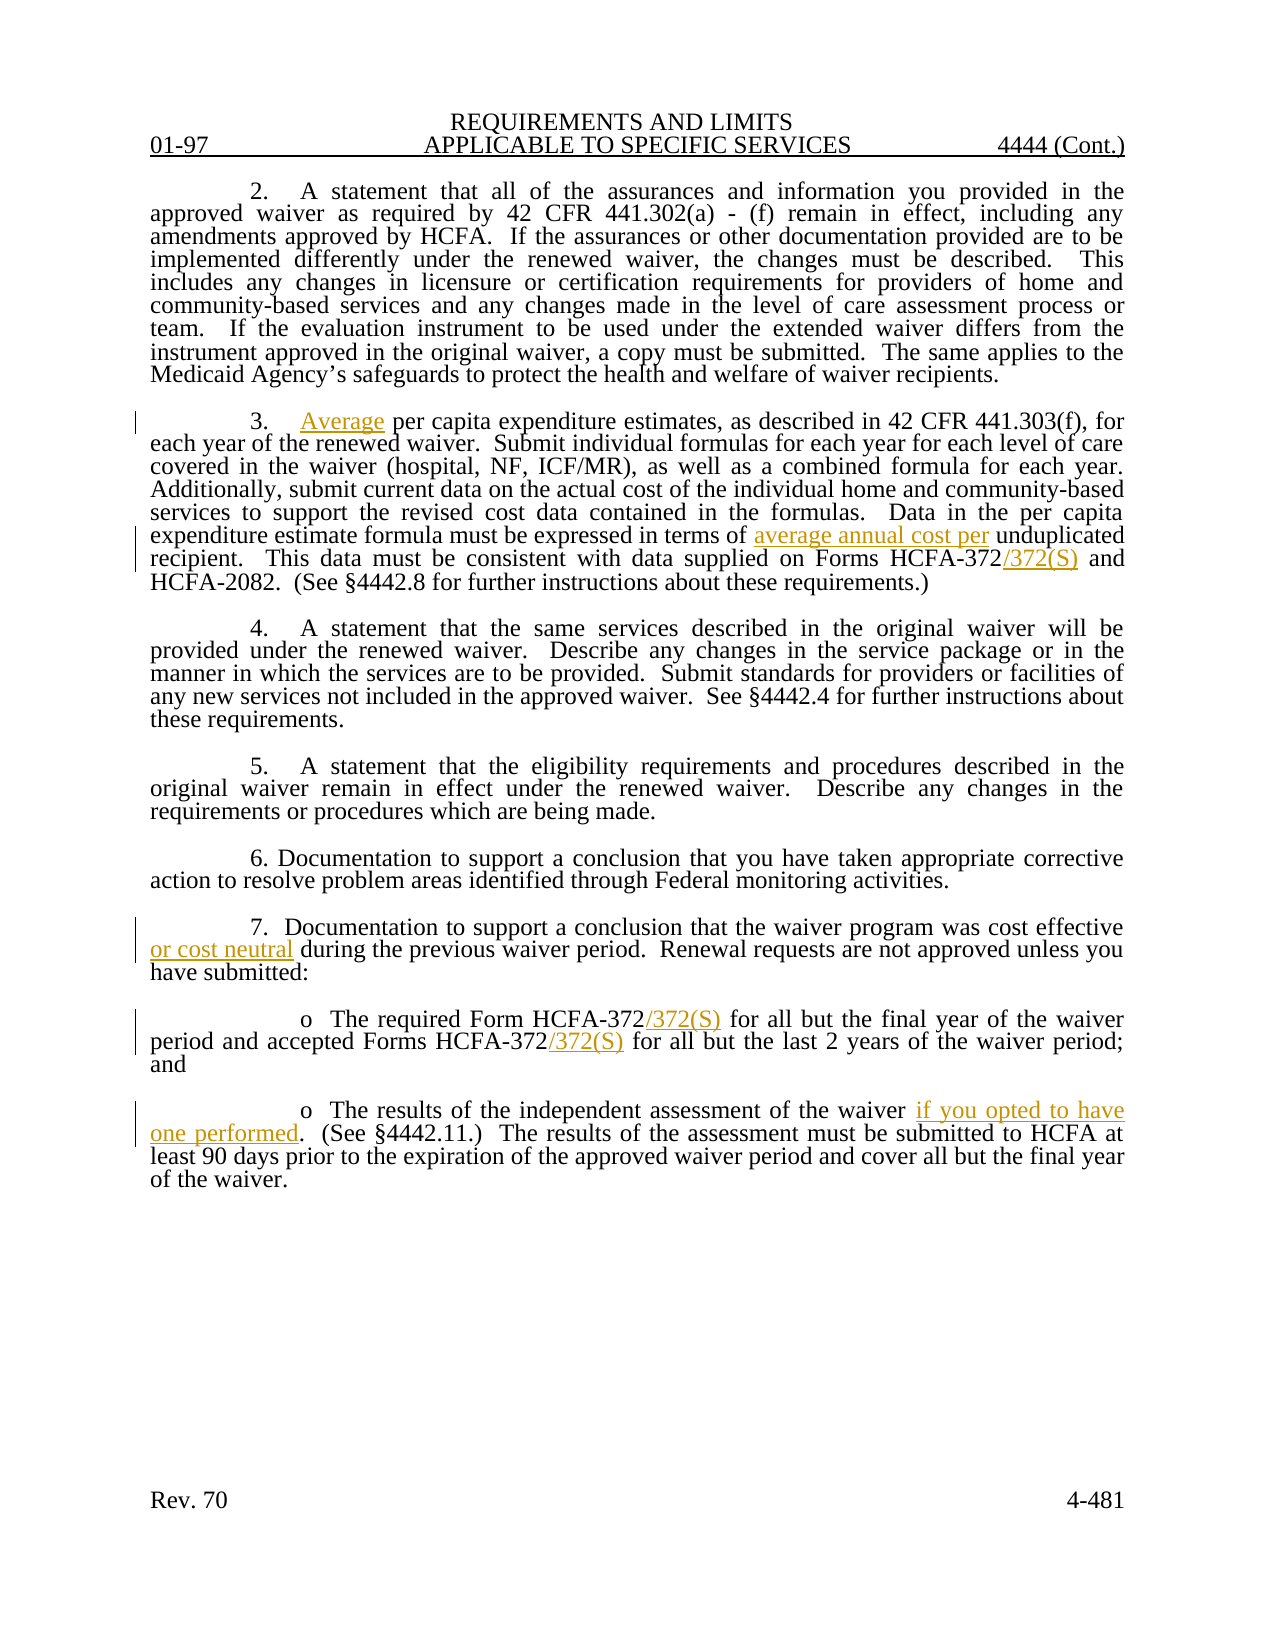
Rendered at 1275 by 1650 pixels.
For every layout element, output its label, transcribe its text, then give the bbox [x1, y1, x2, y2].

text 5. A statement that the eligibility requirements and procedures described in the original waiver remain in effect under the renewed waiver. Describe any changes in the requirements or procedures which are being made. [150, 756, 1125, 825]
text 3. per capita expenditure estimates, as described in 42 CFR 441.303(f), for each year of the renewed waiver. Submit individual formulas for each year for each level of care covered in the waiver (hospital, NF, ICF/MR), as well as a combined formula for each year. Additionally, submit current data on the actual cost of the individual home and community-based services to support the revised cost data contained in the formulas. Data in the per capita expenditure estimate formula must be expressed in terms of unduplicated recipient. This data must be consistent with data supplied on Forms HCFA-372 and HCFA-2082. (See §4442.8 for further instructions about these requirements.) [150, 411, 1125, 595]
text 2. A statement that all of the assurances and information you provided in the approved waiver as required by 42 CFR 441.302(a) - (f) remain in effect, including any amendments approved by HCFA. If the assurances or other documentation provided are to be implemented differently under the renewed waiver, the changes must be described. This includes any changes in licensure or certification requirements for providers of home and community-based services and any changes made in the level of care assessment process or team. If the evaluation instrument to be used under the extended waiver differs from the instrument approved in the original waiver, a copy must be submitted. The same applies to the Medicaid Agency’s safeguards to protect the health and welfare of waiver recipients. [150, 181, 1125, 388]
text 7. Documentation to support a conclusion that the waiver program was cost effective during the previous waiver period. Renewal requests are not approved unless you have submitted: [150, 917, 1125, 986]
text REQUIREMENTS AND LIMITS [150, 112, 1125, 135]
text 01-97 APPLICABLE TO SPECIFIC SERVICES 4444 (Cont.) [150, 135, 1125, 155]
text Rev. 70 4-481 [150, 1491, 1125, 1513]
text 4. A statement that the same services described in the original waiver will be provided under the renewed waiver. Describe any changes in the service package or in the manner in which the services are to be provided. Submit standards for providers or facilities of any new services not included in the approved waiver. See §4442.4 for further instructions about these requirements. [150, 618, 1125, 733]
text o The required Form HCFA-372 for all but the final year of the waiver period and accepted Forms HCFA-372 for all but the last 2 years of the waiver period; and [150, 1009, 1125, 1078]
text 6. Documentation to support a conclusion that you have taken appropriate corrective action to resolve problem areas identified through Federal monitoring activities. [150, 848, 1125, 894]
text o The results of the independent assessment of the waiver . (See §4442.11.) The results of the assessment must be submitted to HCFA at least 90 days prior to the expiration of the approved waiver period and cover all but the final year of the waiver. [150, 1101, 1125, 1193]
